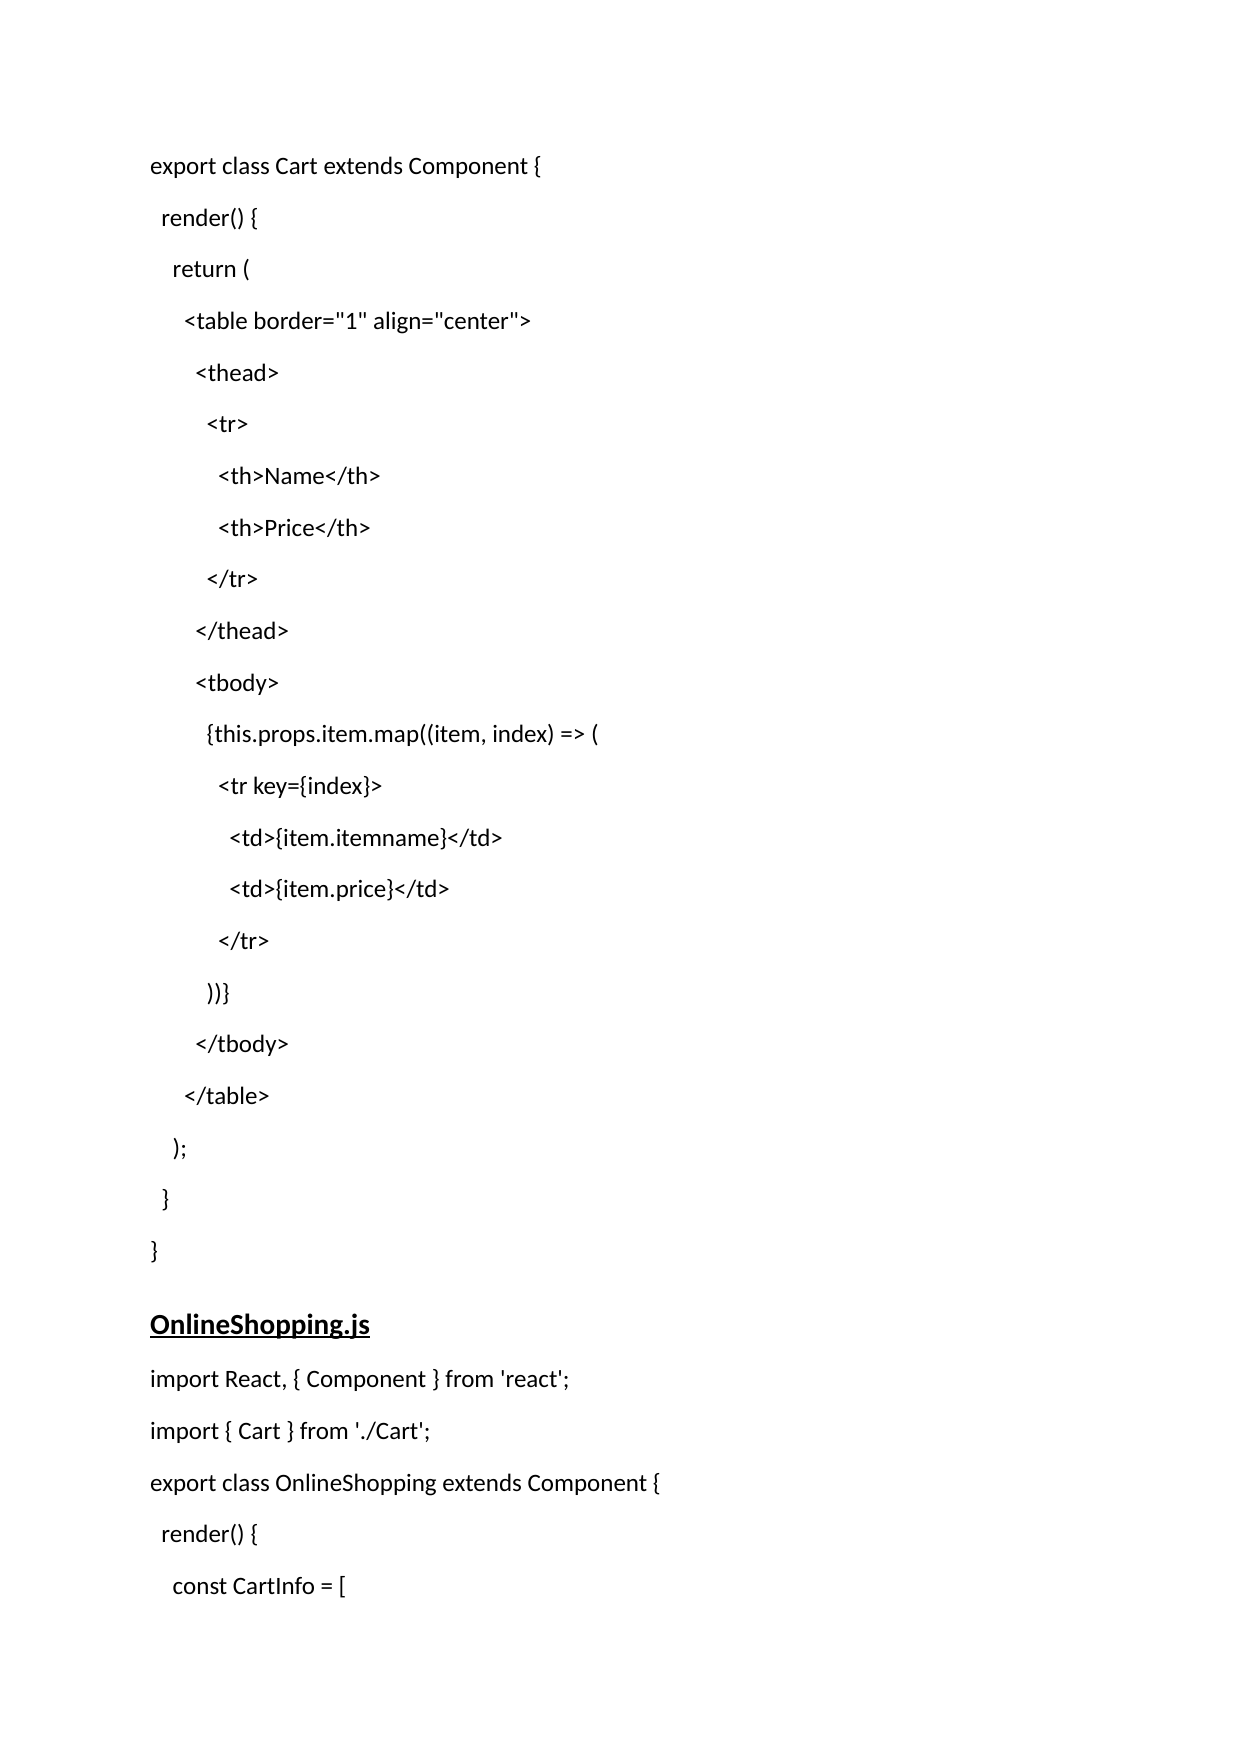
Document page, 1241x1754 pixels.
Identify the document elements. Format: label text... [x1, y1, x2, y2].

text </tr> [150, 925, 1090, 956]
text render() { [150, 1518, 1090, 1549]
text </thead> [150, 615, 1090, 646]
text return ( [150, 253, 1090, 284]
text </tr> [150, 563, 1090, 594]
text } OnlineShopping.js [150, 1235, 1090, 1341]
text </tbody> [150, 1028, 1090, 1059]
text const CartInfo = [ [150, 1570, 1090, 1601]
text ); [150, 1132, 1090, 1162]
text </table> [150, 1080, 1090, 1111]
text render() { [150, 202, 1090, 232]
text <thead> [150, 357, 1090, 387]
text <tbody> [150, 667, 1090, 697]
text <th>Price</th> [150, 512, 1090, 542]
text } [150, 1183, 1090, 1214]
text {this.props.item.map((item, index) => ( [150, 718, 1090, 749]
text <tr> [150, 408, 1090, 439]
text import { Cart } from './Cart'; [150, 1415, 1090, 1446]
text <table border="1" align="center"> [150, 305, 1090, 336]
text <td>{item.itemname}</td> [150, 822, 1090, 852]
text ))} [150, 977, 1090, 1007]
text <th>Name</th> [150, 460, 1090, 491]
text import React, { Component } from 'react'; [150, 1363, 1090, 1394]
text <td>{item.price}</td> [150, 873, 1090, 904]
text export class Cart extends Component { [150, 150, 1090, 181]
text export class OnlineShopping extends Component { [150, 1467, 1090, 1497]
text <tr key={index}> [150, 770, 1090, 801]
